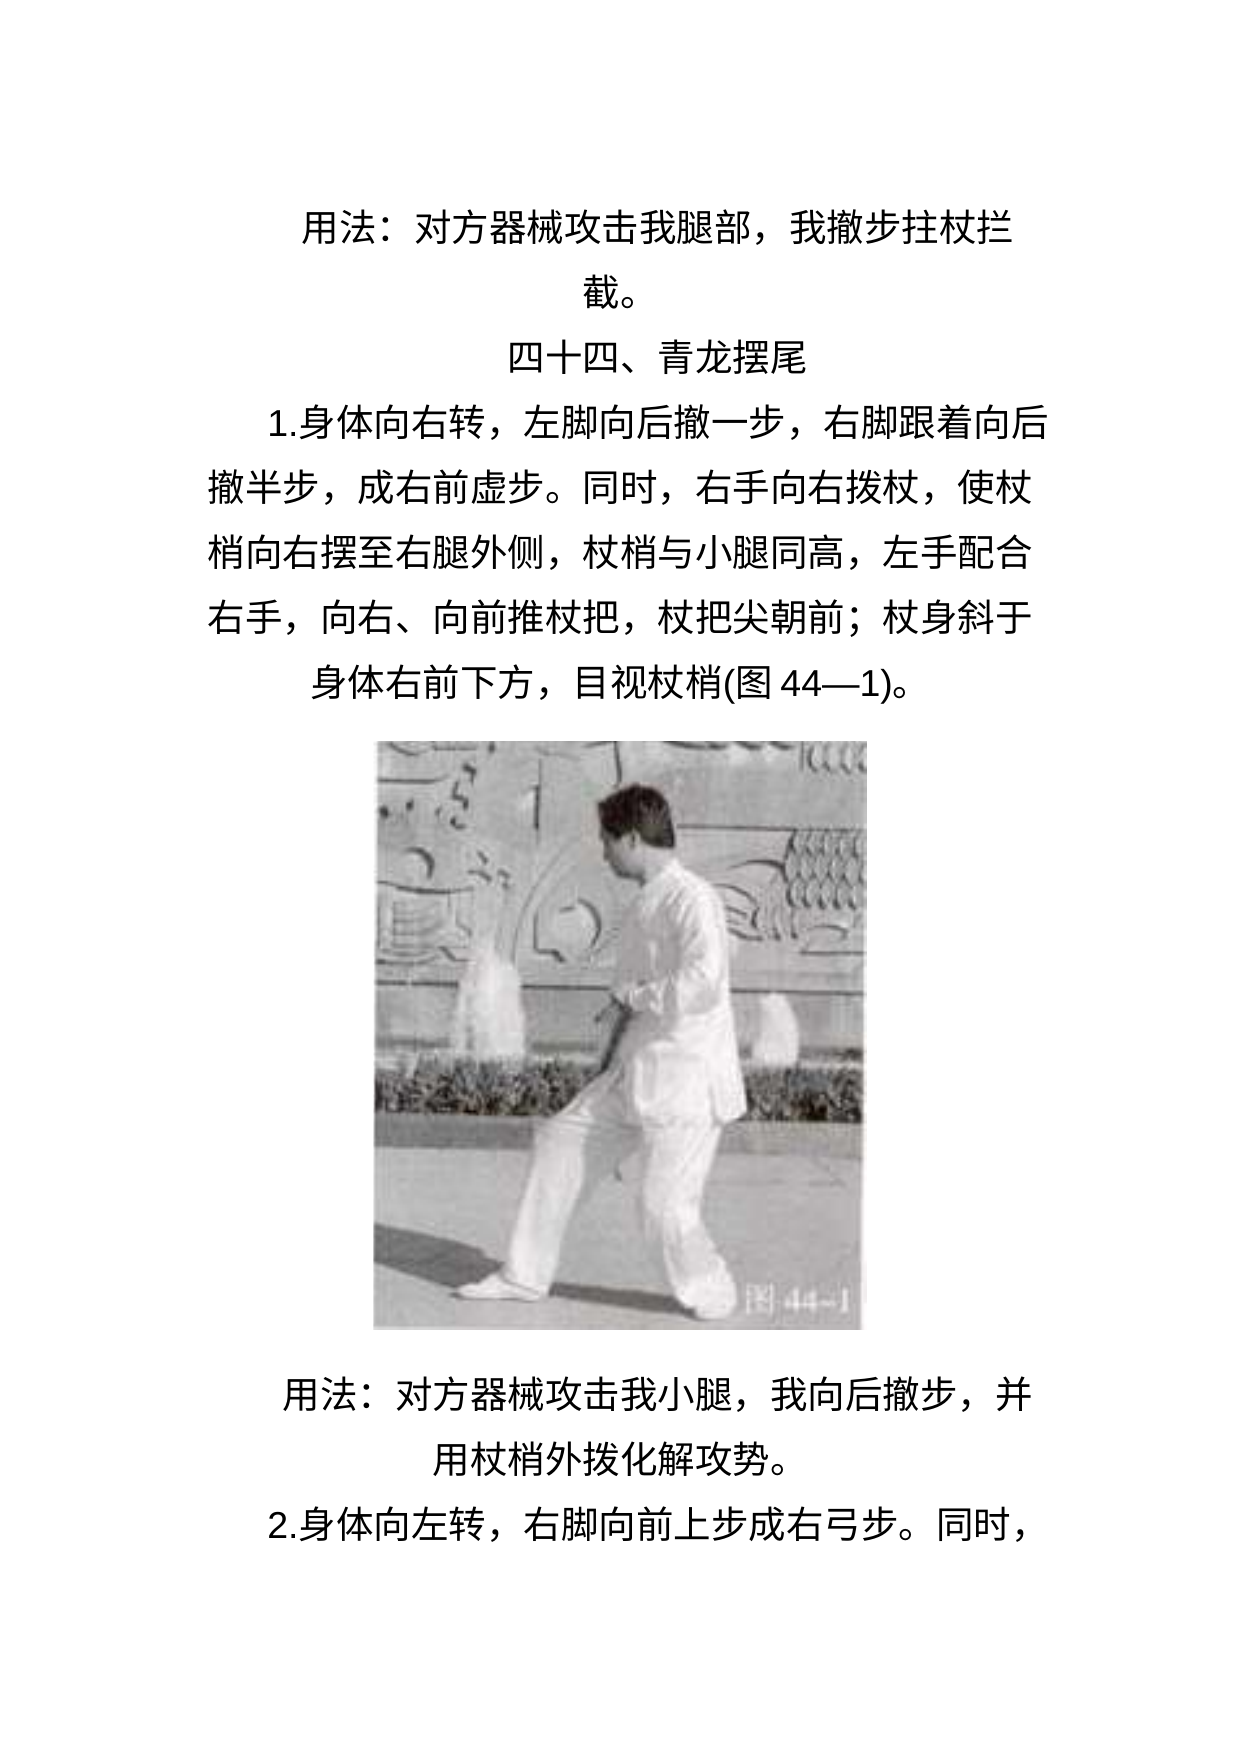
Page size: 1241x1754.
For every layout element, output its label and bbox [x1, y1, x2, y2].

table_header [188, 162, 1053, 1556]
picture [373, 741, 867, 1330]
